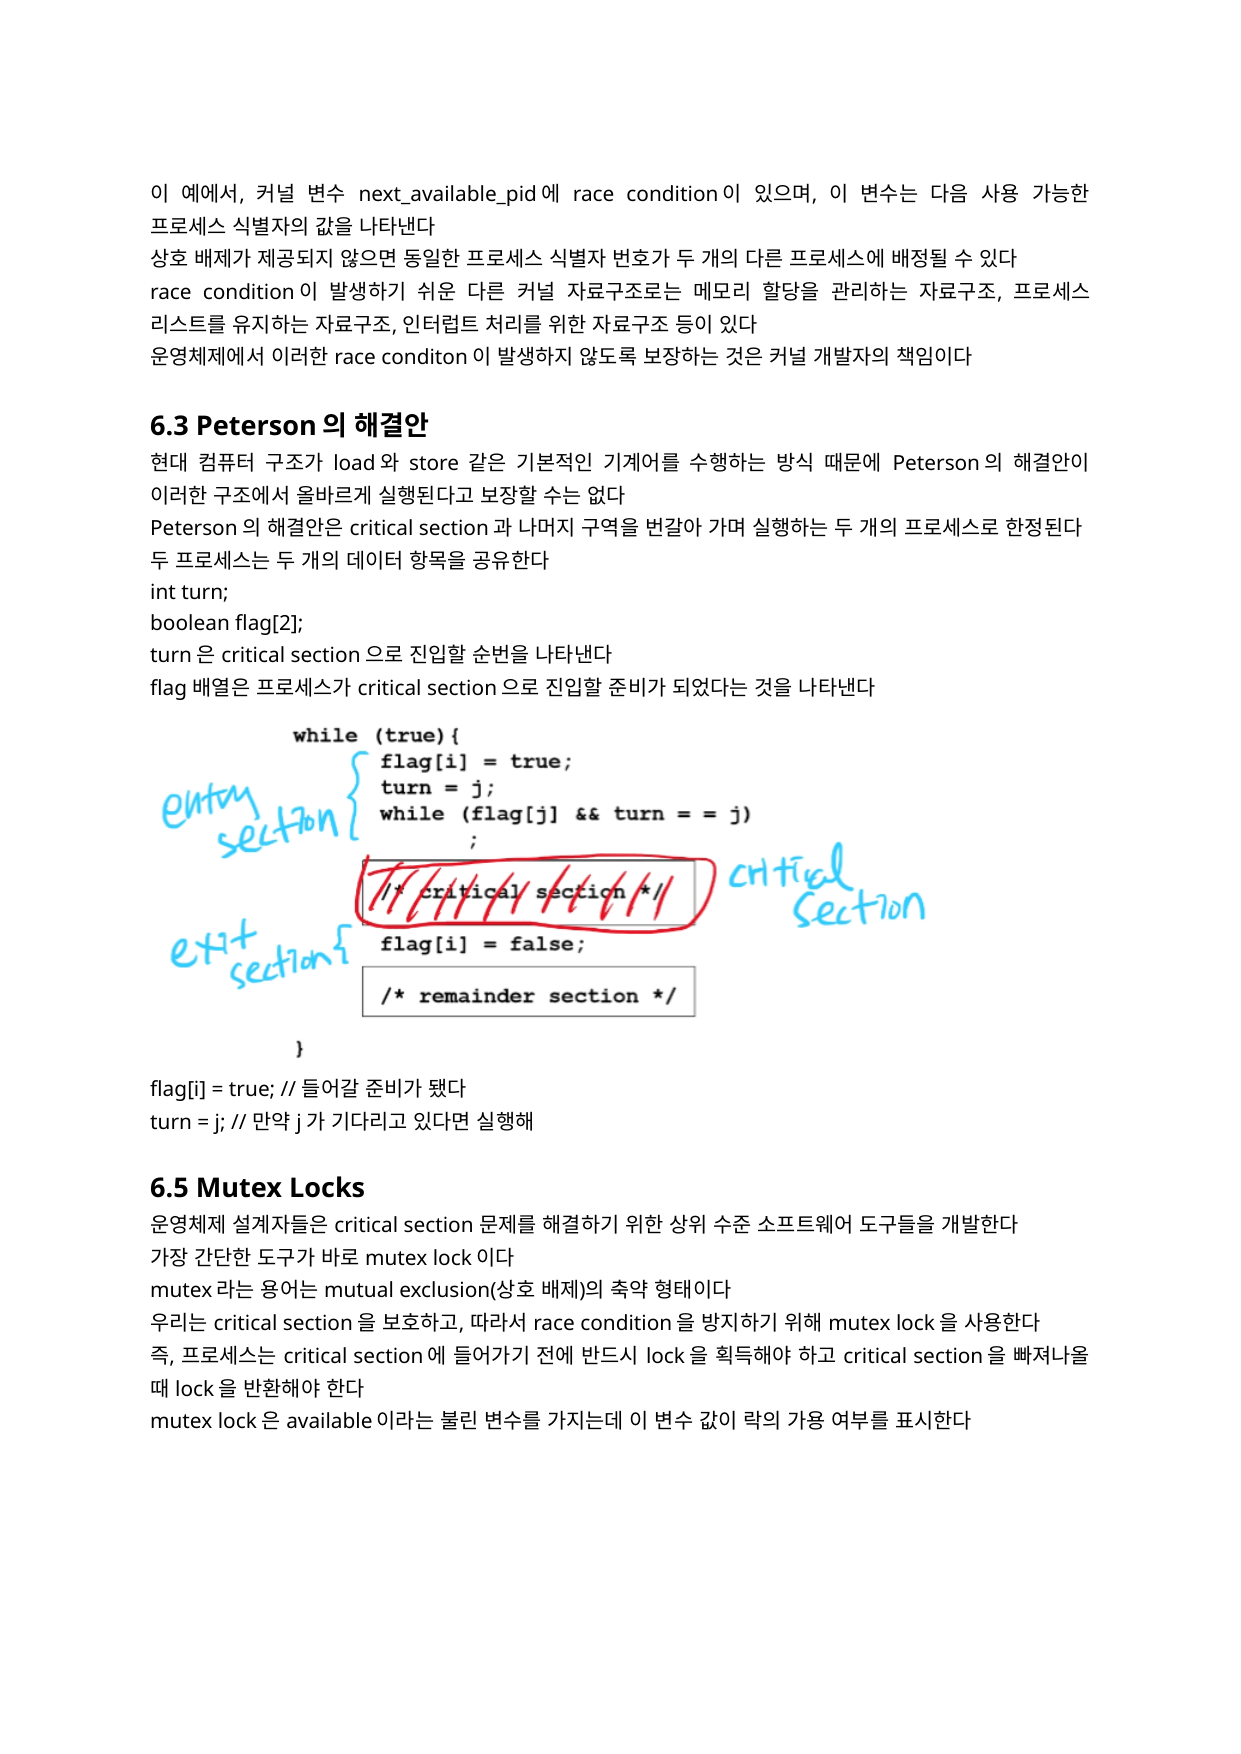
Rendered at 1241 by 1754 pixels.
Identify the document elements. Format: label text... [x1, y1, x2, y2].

text 운영체제 설계자들은 critical section 문제를 해결하기 위한 상위 수준 소프트웨어 도구들을 개발한다 [150, 1208, 1090, 1238]
text boolean flag[2]; [150, 608, 1090, 636]
text 우리는 critical section을 보호하고, 따라서 race condition을 방지하기 위해 mutex lock을 사용한다 [150, 1306, 1090, 1337]
text mutex라는 용어는 mutual exclusion(상호 배제)의 축약 형태이다 [150, 1274, 1090, 1304]
text Peterson의 해결안은 critical section과 나머지 구역을 번갈아 가며 실행하는 두 개의 프로세스로 한정된다 [150, 512, 1090, 542]
text 이 예에서, 커널 변수 next_available_pid에 race condition이 있으며, 이 변수는 다음 사용 가능한 프로세스 식별자의 값을 나타낸다 [150, 177, 1090, 240]
text flag 배열은 프로세스가 critical section으로 진입할 준비가 되었다는 것을 나타낸다 [150, 671, 1090, 701]
text mutex lock은 available이라는 불린 변수를 가지는데 이 변수 값이 락의 가용 여부를 표시한다 [150, 1404, 1090, 1435]
text 현대 컴퓨터 구조가 load와 store 같은 기본적인 기계어를 수행하는 방식 때문에 Peterson의 해결안이 이러한 구조에서 올바르게 실행된다고 보장할 수는 없다 [150, 446, 1090, 509]
text 즉, 프로세스는 critical section에 들어가기 전에 반드시 lock을 획득해야 하고 critical section을 빠져나올 때 lock을 반환해야 한다 [150, 1339, 1090, 1402]
text flag[i] = true; // 들어갈 준비가 됐다 [150, 1072, 1090, 1103]
text 운영체제에서 이러한 race conditon이 발생하지 않도록 보장하는 것은 커널 개발자의 책임이다 [150, 341, 1090, 371]
text 가장 간단한 도구가 바로 mutex lock이다 [150, 1241, 1090, 1271]
text 두 프로세스는 두 개의 데이터 항목을 공유한다 [150, 544, 1090, 574]
picture [150, 703, 946, 1071]
text int turn; [150, 577, 1090, 605]
text turn은 critical section으로 진입할 순번을 나타낸다 [150, 638, 1090, 668]
text race condition이 발생하기 쉬운 다른 커널 자료구조로는 메모리 할당을 관리하는 자료구조, 프로세스 리스트를 유지하는 자료구조, 인터럽트 처리를 위한 자료구조 등이 있다 [150, 275, 1090, 338]
text 6.3 Peterson의 해결안 [150, 404, 1090, 443]
text turn = j; // 만약 j가 기다리고 있다면 실행해 [150, 1105, 1090, 1135]
text 상호 배제가 제공되지 않으면 동일한 프로세스 식별자 번호가 두 개의 다른 프로세스에 배정될 수 있다 [150, 242, 1090, 273]
text 6.5 Mutex Locks [150, 1168, 1090, 1205]
